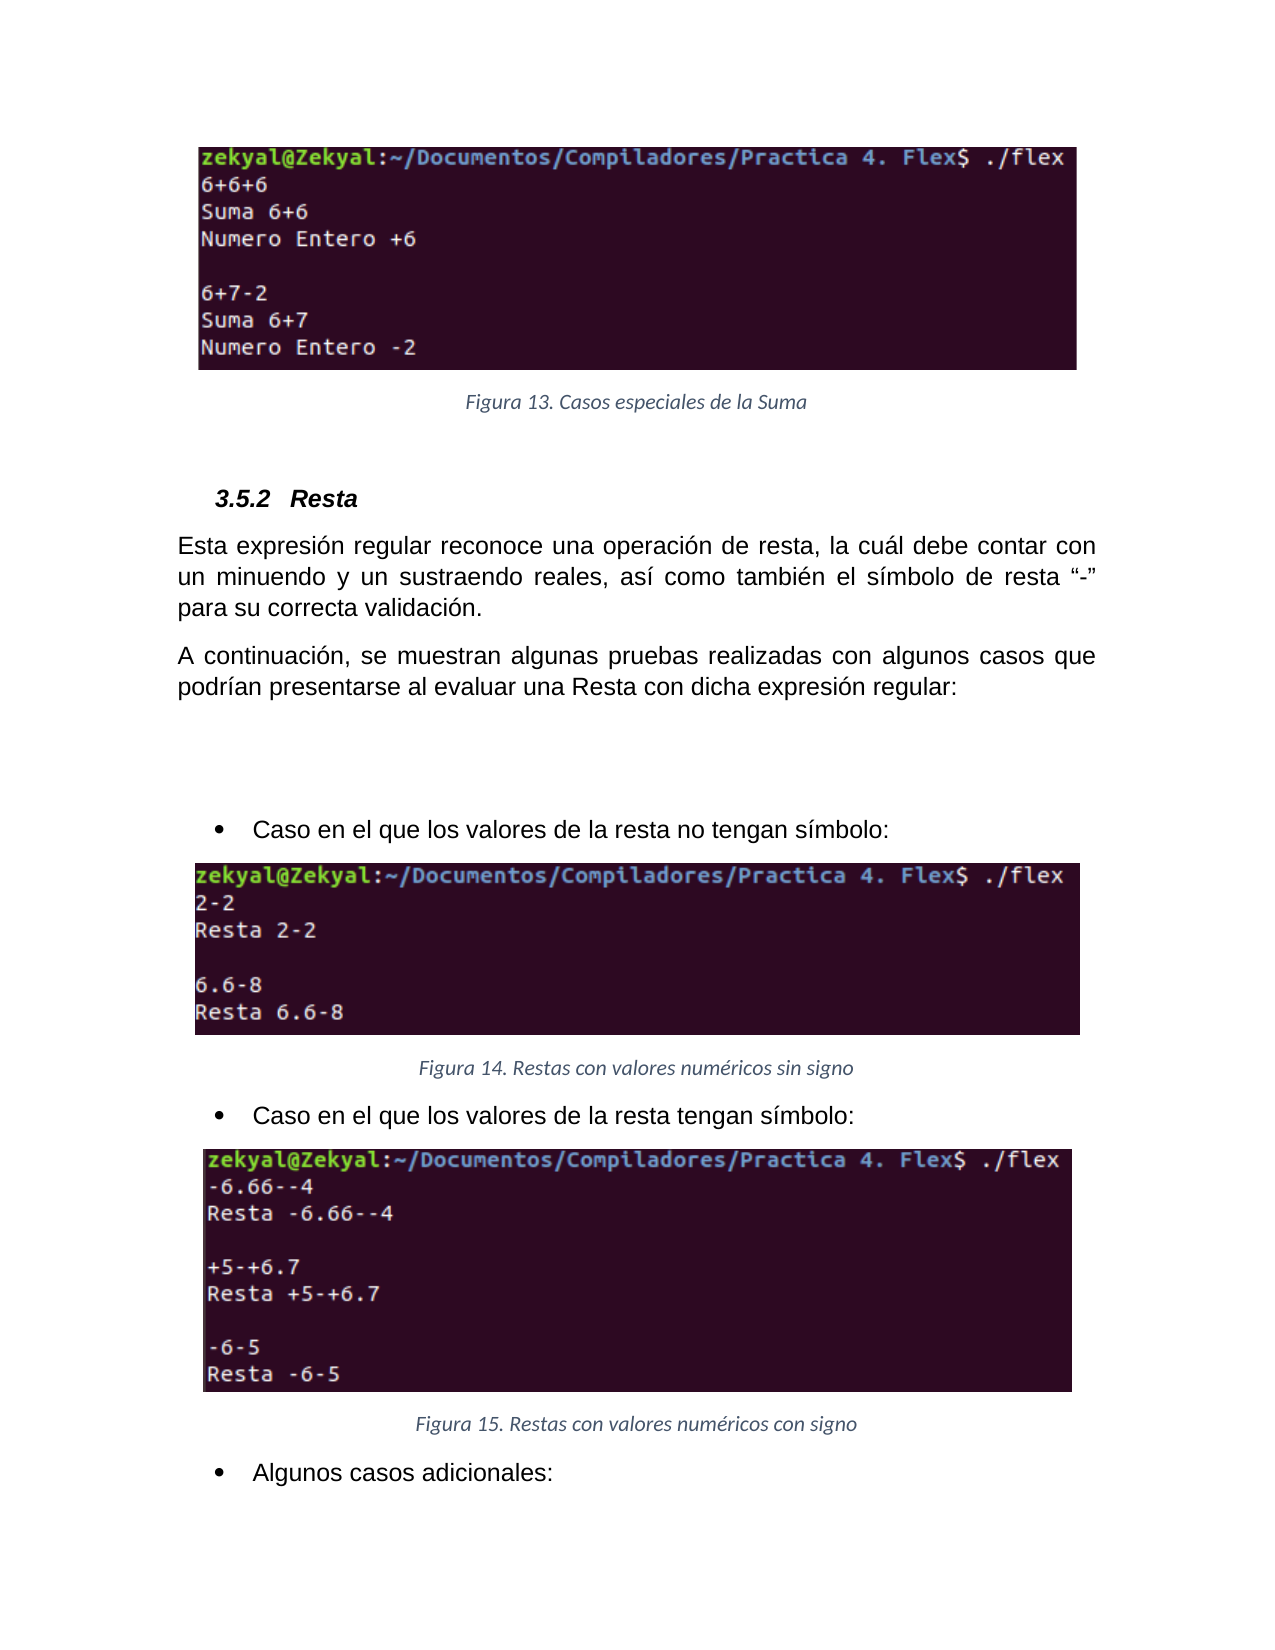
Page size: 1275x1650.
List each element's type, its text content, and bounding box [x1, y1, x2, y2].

picture [203, 1149, 1072, 1392]
text A continuación, se muestran algunas pruebas realizadas con algunos casos que podrían presentarse al evaluar una Resta con dicha expresión regular: [177, 641, 1098, 701]
picture [195, 863, 1080, 1035]
text Esta expresión regular reconoce una operación de resta, la cuál debe contar con un minuendo y un sustraendo reales, así como también el símbolo de resta “-” para su correcta validación. [177, 531, 1098, 622]
list Caso en el que los valores de la resta no tengan símbolo: [215, 815, 1098, 844]
text Figura 13. Casos especiales de la Suma [177, 388, 1098, 415]
list Caso en el que los valores de la resta tengan símbolo: [215, 1101, 1098, 1130]
list Algunos casos adicionales: [215, 1458, 1098, 1487]
picture [198, 147, 1077, 370]
list Resta [215, 483, 1098, 512]
text Figura 15. Restas con valores numéricos con signo [177, 1411, 1098, 1437]
text Figura 14. Restas con valores numéricos sin signo [177, 1054, 1098, 1080]
